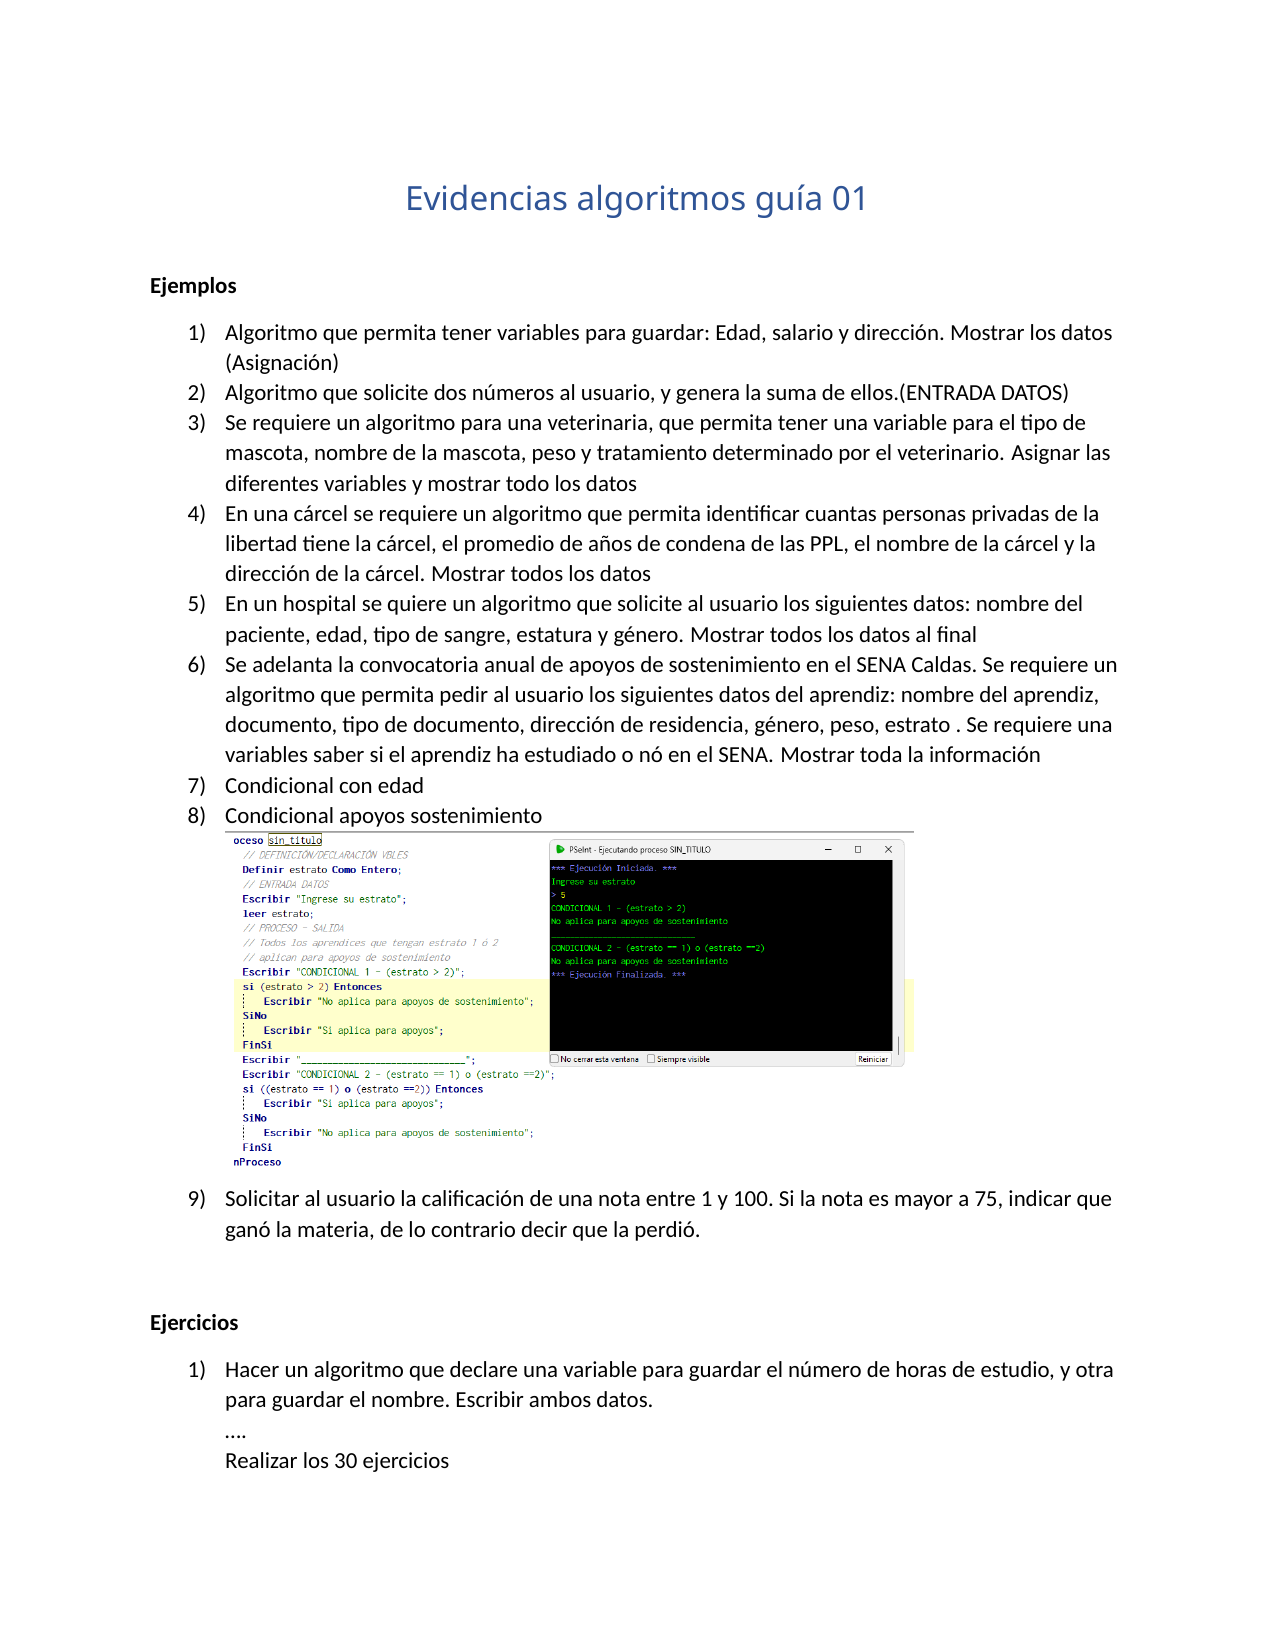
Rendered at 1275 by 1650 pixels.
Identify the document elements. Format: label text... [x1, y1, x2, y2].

list Condicional con edad [187, 771, 1125, 799]
text Ejercicios [150, 1308, 1125, 1336]
list Hacer un algoritmo que declare una variable para guardar el número de horas de estudio, y otra para guardar el nombre. Escribir ambos datos. [187, 1355, 1125, 1413]
list En un hospital se quiere un algoritmo que solicite al usuario los siguientes datos: nombre del paciente, edad, tipo de sangre, estatura y género. Mostrar todos los datos al final [187, 589, 1125, 648]
list Solicitar al usuario la calificación de una nota entre 1 y 100. Si la nota es mayor a 75, indicar que ganó la materia, de lo contrario decir que la perdió. [187, 1184, 1125, 1243]
list Se requiere un algoritmo para una veterinaria, que permita tener una variable para el tipo de mascota, nombre de la mascota, peso y tratamiento determinado por el veterinario. Asignar las diferentes variables y mostrar todo los datos [187, 408, 1125, 497]
list Condicional apoyos sostenimiento [187, 801, 1125, 829]
list Se adelanta la convocatoria anual de apoyos de sostenimiento en el SENA Caldas. Se requiere un algoritmo que permita pedir al usuario los siguientes datos del aprendiz: nombre del aprendiz, documento, tipo de documento, dirección de residencia, género, peso, estrato . Se requiere una variables saber si el aprendiz ha estudiado o nó en el SENA. Mostrar toda la información [187, 650, 1125, 769]
picture [225, 831, 914, 1183]
list …. [225, 1416, 1125, 1444]
list Algoritmo que solicite dos números al usuario, y genera la suma de ellos.(ENTRADA DATOS) [187, 378, 1125, 406]
subtitle Evidencias algoritmos guía 01 [150, 175, 1125, 220]
text Ejemplos [150, 271, 1125, 299]
list Algoritmo que permita tener variables para guardar: Edad, salario y dirección. Mostrar los datos (Asignación) [187, 318, 1125, 376]
list Realizar los 30 ejercicios [225, 1446, 1125, 1474]
list En una cárcel se requiere un algoritmo que permita identificar cuantas personas privadas de la libertad tiene la cárcel, el promedio de años de condena de las PPL, el nombre de la cárcel y la dirección de la cárcel. Mostrar todos los datos [187, 499, 1125, 587]
